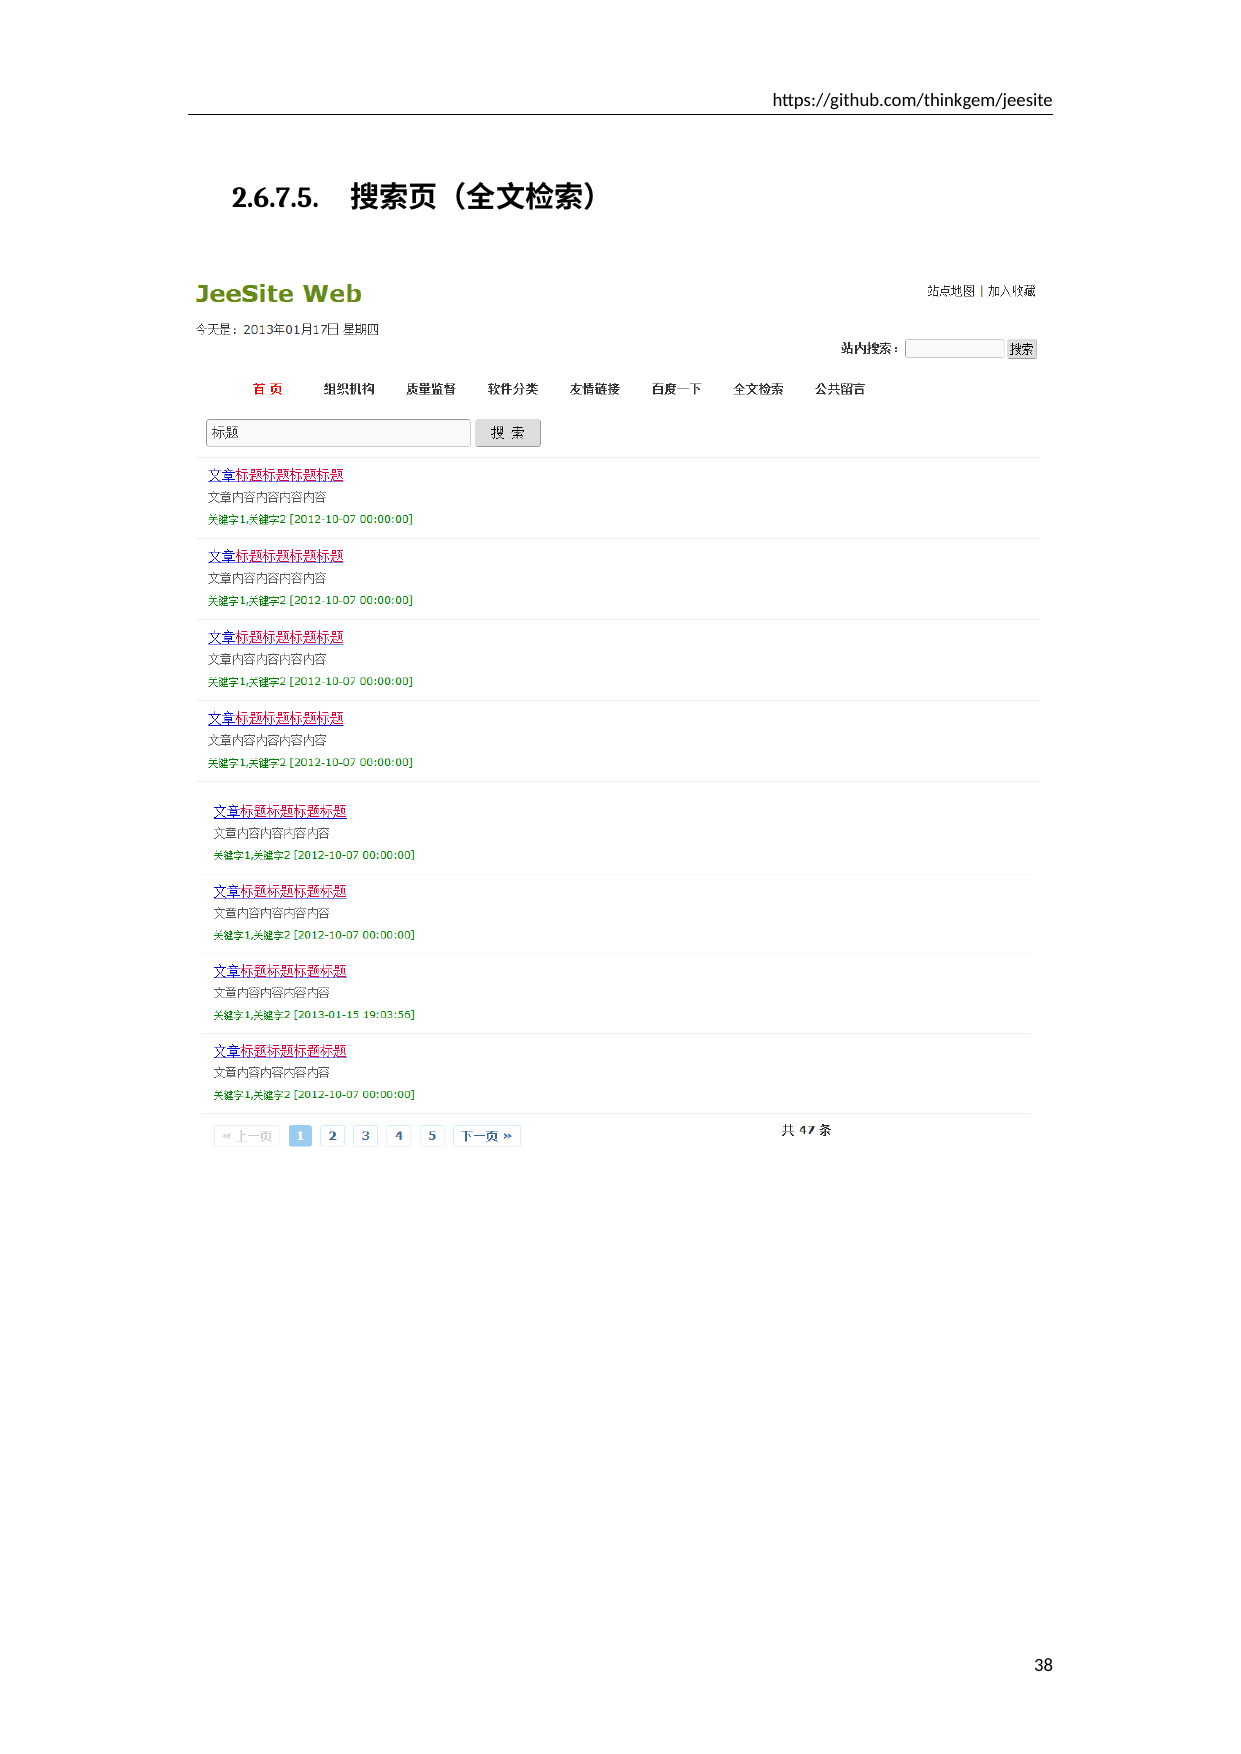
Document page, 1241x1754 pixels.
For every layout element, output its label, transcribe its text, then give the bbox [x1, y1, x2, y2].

picture [187, 800, 1053, 1151]
subtitle 搜索页（全文检索） [232, 162, 1053, 227]
picture [187, 280, 1053, 786]
